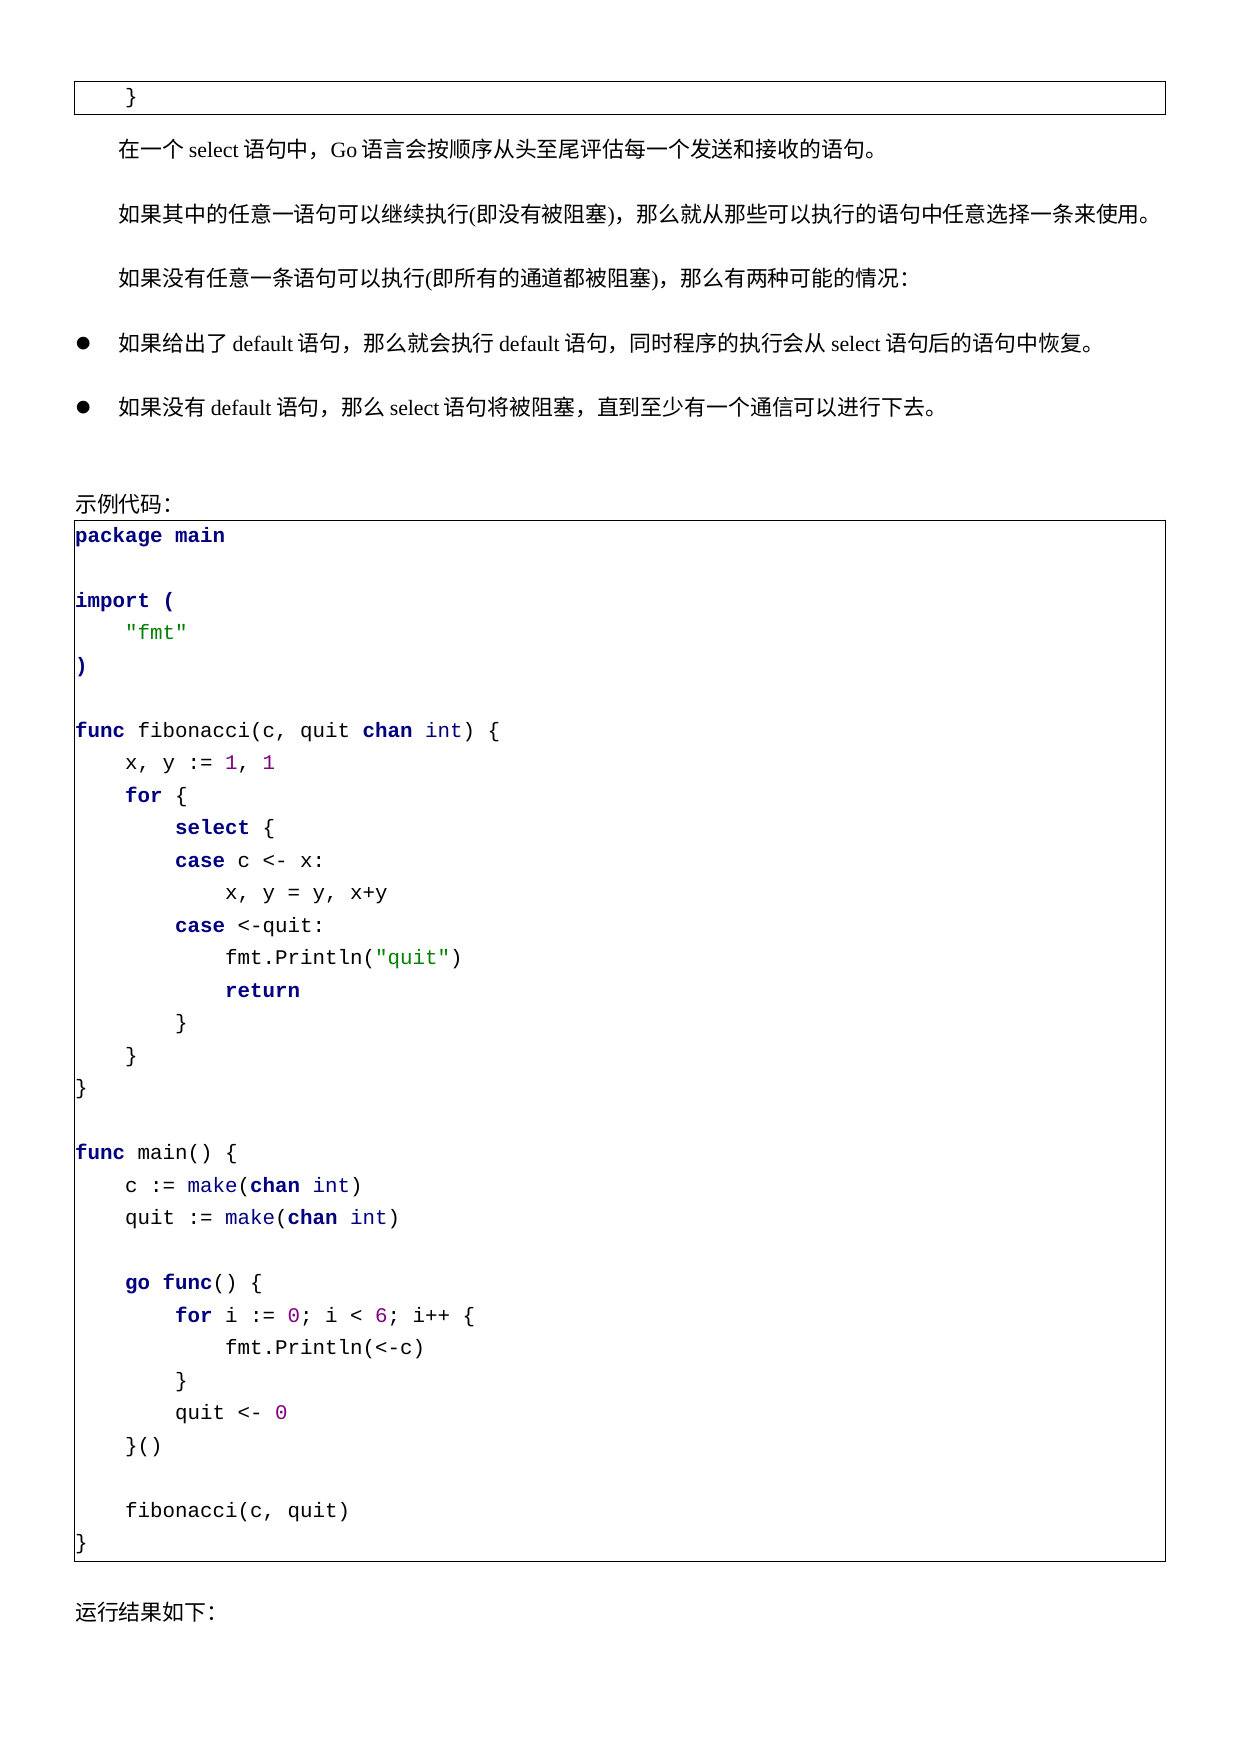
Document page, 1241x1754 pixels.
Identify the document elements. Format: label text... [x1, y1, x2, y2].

text func fibonacci(c, quit chan int) { [75, 716, 1165, 748]
text package main [75, 521, 1165, 553]
text } [75, 1041, 1165, 1073]
text x, y := 1, 1 [75, 748, 1165, 781]
text func main() { [75, 1138, 1165, 1171]
text } [75, 1527, 1165, 1561]
text quit := make(chan int) [75, 1203, 1165, 1236]
text quit <- 0 [75, 1398, 1165, 1431]
text import ( [75, 586, 1165, 618]
text } [75, 1366, 1165, 1398]
text fmt.Println("quit") [75, 943, 1165, 976]
list 如果给出了default语句，那么就会执行default语句，同时程序的执行会从select语句后的语句中恢复。 [75, 325, 1165, 358]
text 在一个select语句中，Go语言会按顺序从头至尾评估每一个发送和接收的语句。 [75, 132, 1165, 164]
text for i := 0; i < 6; i++ { [75, 1301, 1165, 1333]
text for { [75, 781, 1165, 813]
text select { [75, 813, 1165, 846]
text ) [75, 651, 1165, 683]
text fmt.Println(<-c) [75, 1333, 1165, 1366]
text } [75, 82, 1165, 114]
text 示例代码： [75, 487, 1165, 519]
text case c <- x: [75, 846, 1165, 878]
text 如果其中的任意一语句可以继续执行(即没有被阻塞)，那么就从那些可以执行的语句中任意选择一条来使用。 [75, 196, 1165, 229]
list 如果没有default语句，那么select语句将被阻塞，直到至少有一个通信可以进行下去。 [75, 390, 1165, 422]
text } [75, 1008, 1165, 1041]
text 如果没有任意一条语句可以执行(即所有的通道都被阻塞)，那么有两种可能的情况： [75, 261, 1165, 293]
text return [75, 976, 1165, 1008]
text go func() { [75, 1268, 1165, 1301]
text } [75, 1073, 1165, 1106]
text fibonacci(c, quit) [75, 1496, 1165, 1527]
text 运行结果如下： [75, 1594, 1165, 1627]
text case <-quit: [75, 911, 1165, 943]
text x, y = y, x+y [75, 878, 1165, 911]
text c := make(chan int) [75, 1171, 1165, 1203]
text }() [75, 1431, 1165, 1463]
text "fmt" [75, 618, 1165, 651]
